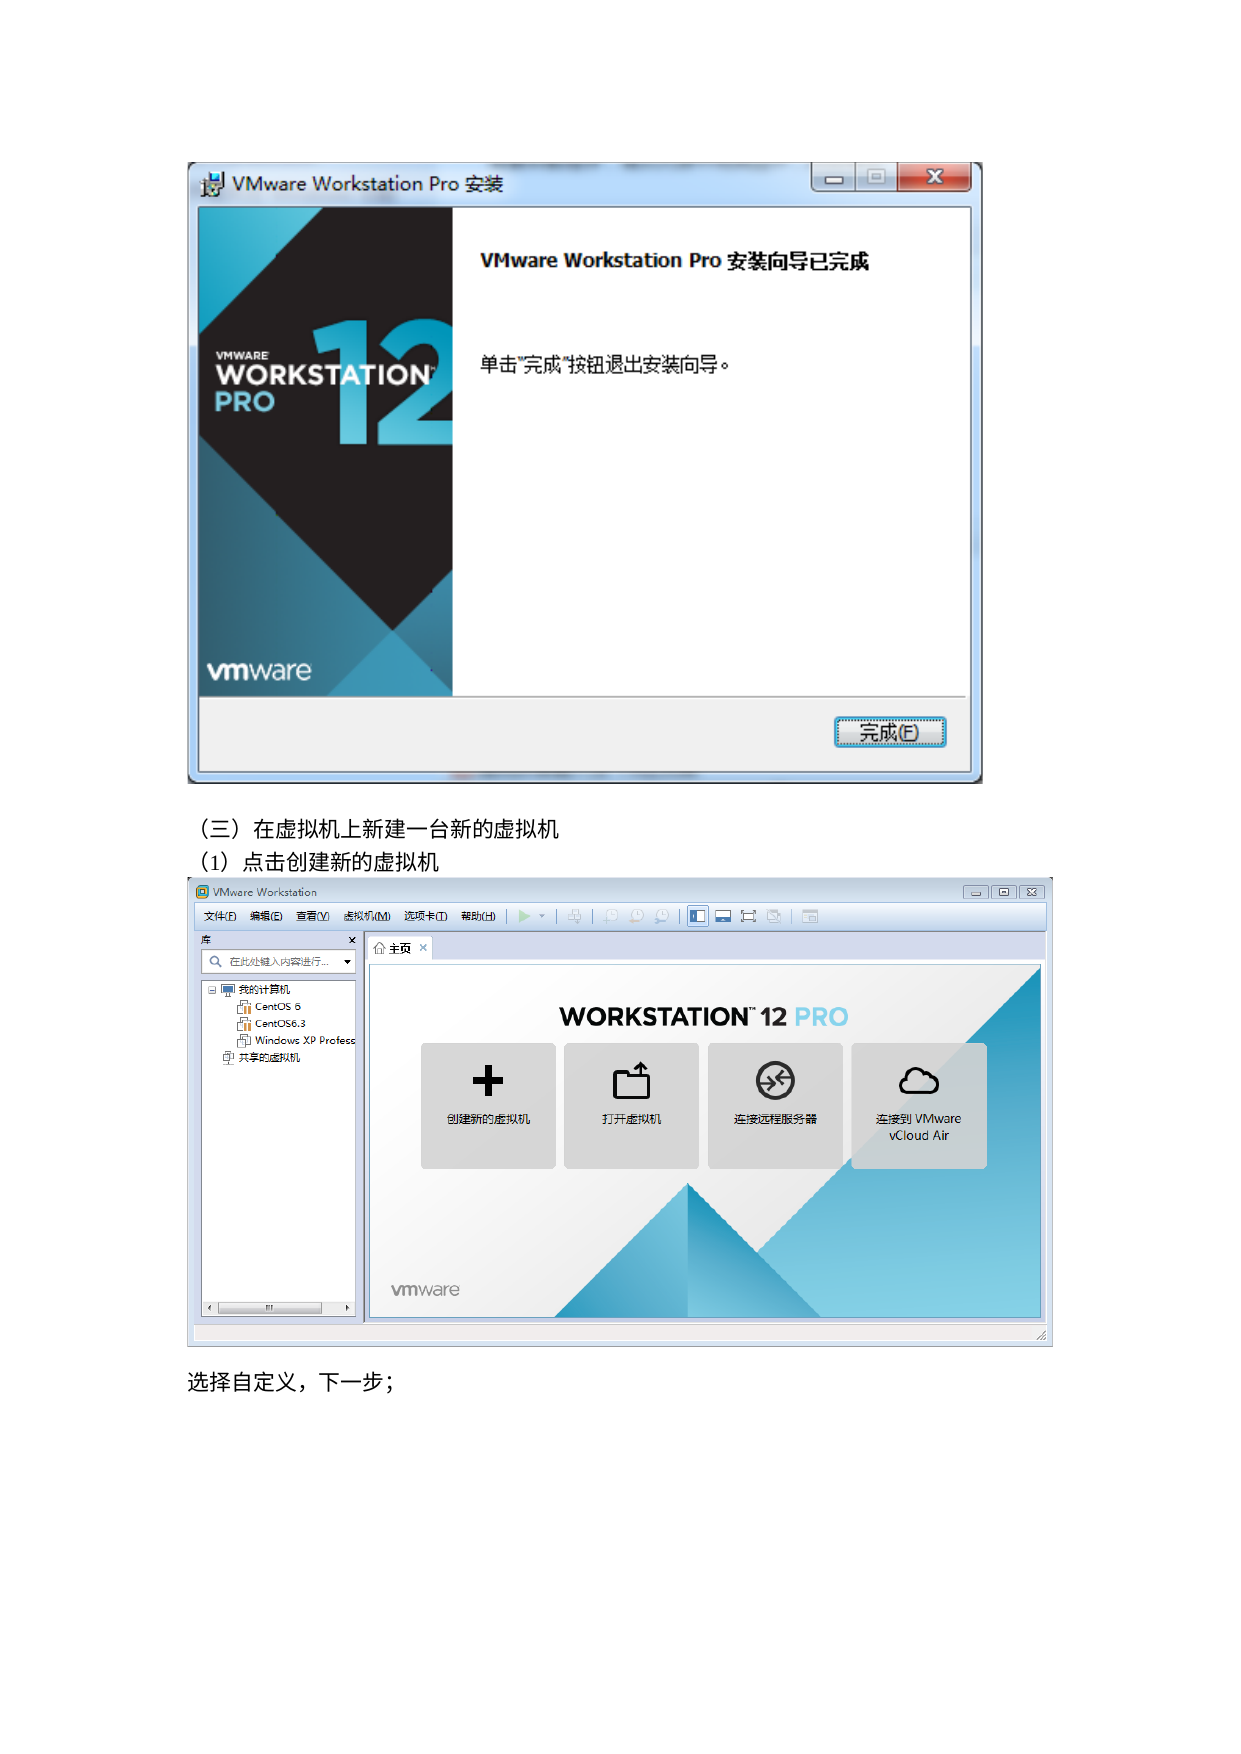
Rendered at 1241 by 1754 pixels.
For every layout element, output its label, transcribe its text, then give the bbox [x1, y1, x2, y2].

text 选择自定义，下一步； [187, 1364, 1053, 1397]
text （三）在虚拟机上新建一台新的虚拟机 [187, 812, 1053, 844]
text （1）点击创建新的虚拟机 [187, 844, 1053, 877]
picture [187, 162, 983, 784]
